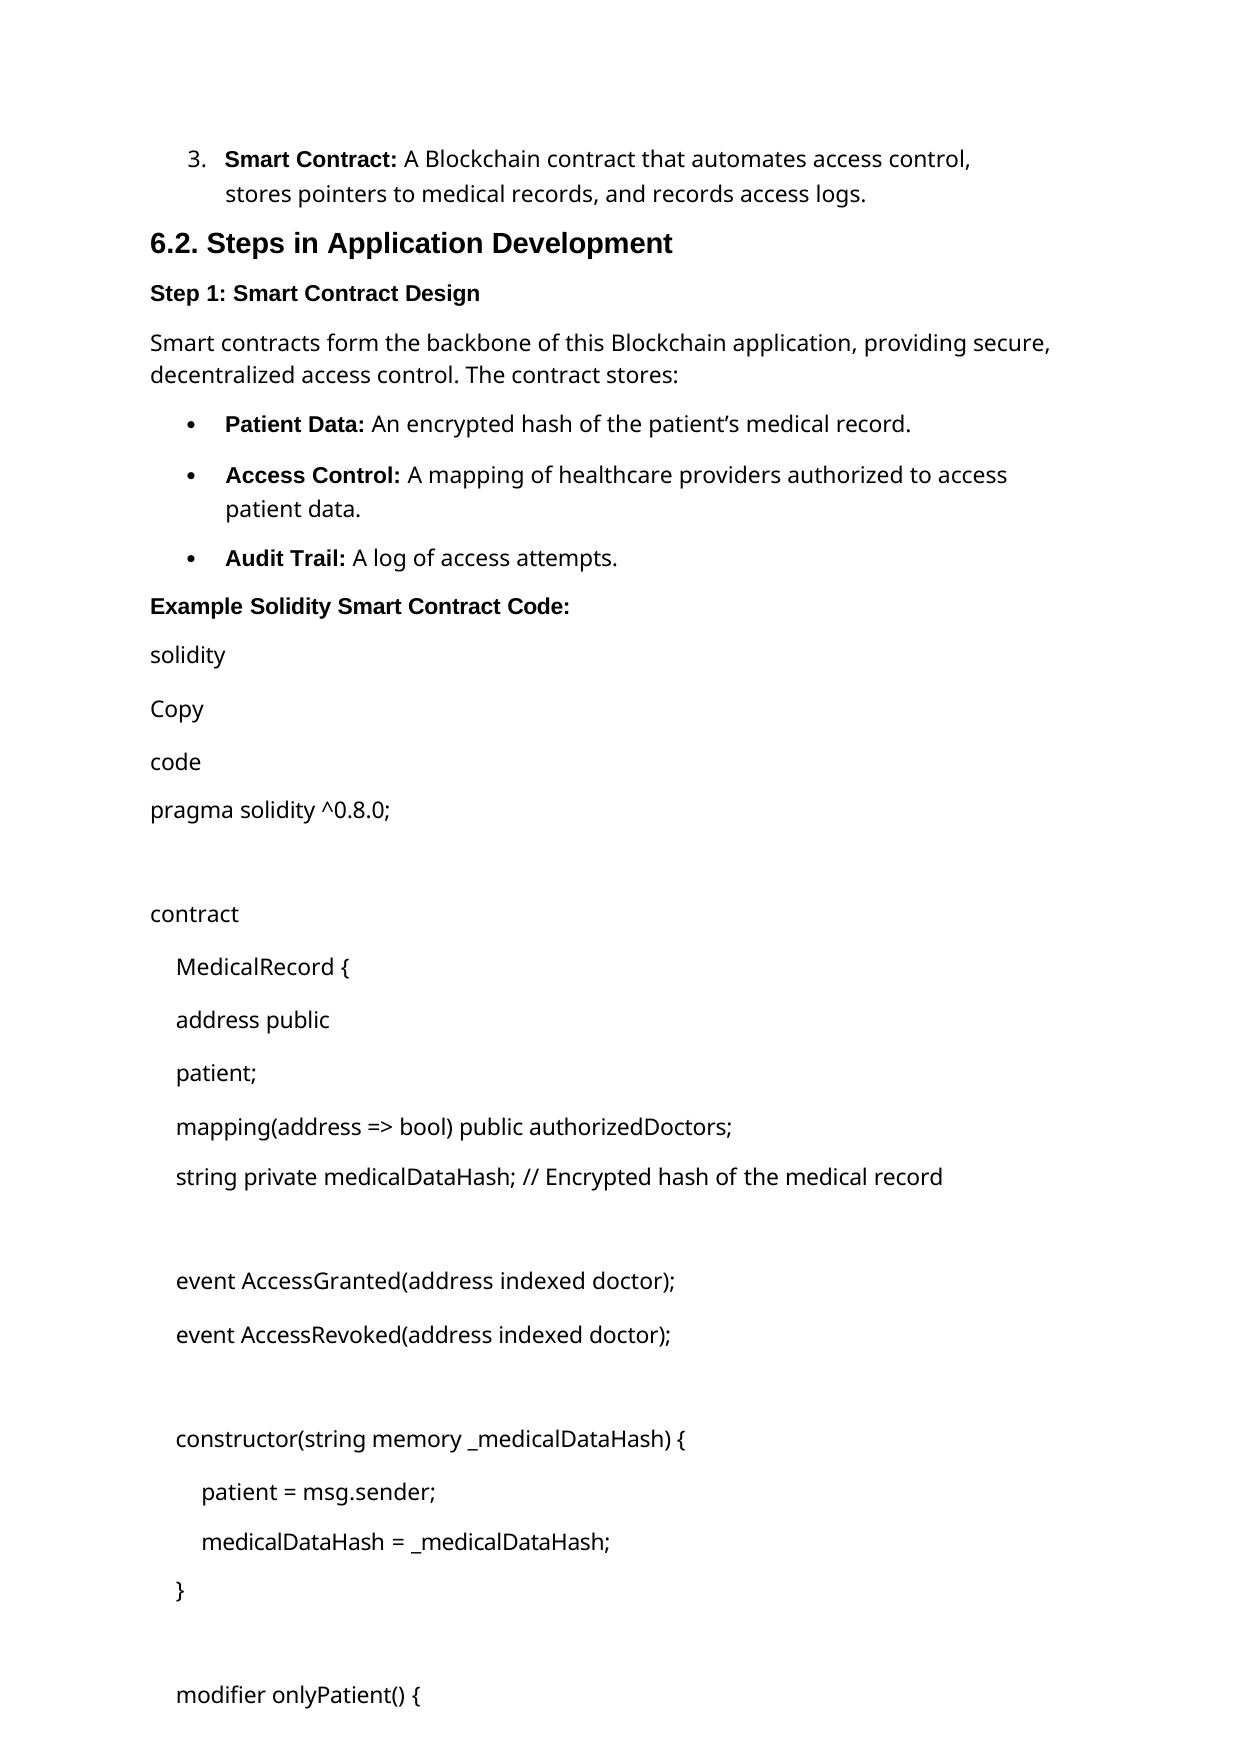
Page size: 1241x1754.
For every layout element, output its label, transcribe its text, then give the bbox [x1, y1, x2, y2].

list Smart Contract: A Blockchain contract that automates access control, stores pointers to medical records, and records access logs. [187, 143, 1002, 209]
text medicalDataHash = _medicalDataHash; [201, 1529, 1101, 1555]
text modifier onlyPatient() { [176, 1679, 1101, 1711]
text pragma solidity ^0.8.0; [150, 799, 1101, 824]
text Smart contracts form the backbone of this Blockchain application, providing secure, decentralized access control. The contract stores: [150, 326, 1101, 391]
list Access Control: A mapping of healthcare providers authorized to access patient data. [187, 459, 1039, 524]
text event AccessGranted(address indexed doctor); event AccessRevoked(address indexed doctor); [176, 1265, 704, 1350]
text } [176, 1574, 1101, 1605]
subtitle Step 1: Smart Contract Design [150, 280, 1101, 306]
text constructor(string memory _medicalDataHash) { patient = msg.sender; [175, 1423, 704, 1507]
text contract MedicalRecord { address public patient; [150, 898, 403, 1088]
list Patient Data: An encrypted hash of the patient’s medical record. [187, 408, 1101, 439]
subtitle Steps in Application Development [150, 227, 1101, 260]
text solidity Copy code [150, 639, 258, 777]
text mapping(address => bool) public authorizedDoctors; [176, 1111, 1101, 1142]
list Audit Trail: A log of access attempts. [187, 542, 1101, 574]
text string private medicalDataHash; // Encrypted hash of the medical record [176, 1161, 1101, 1192]
subtitle Example Solidity Smart Contract Code: [150, 593, 1101, 619]
